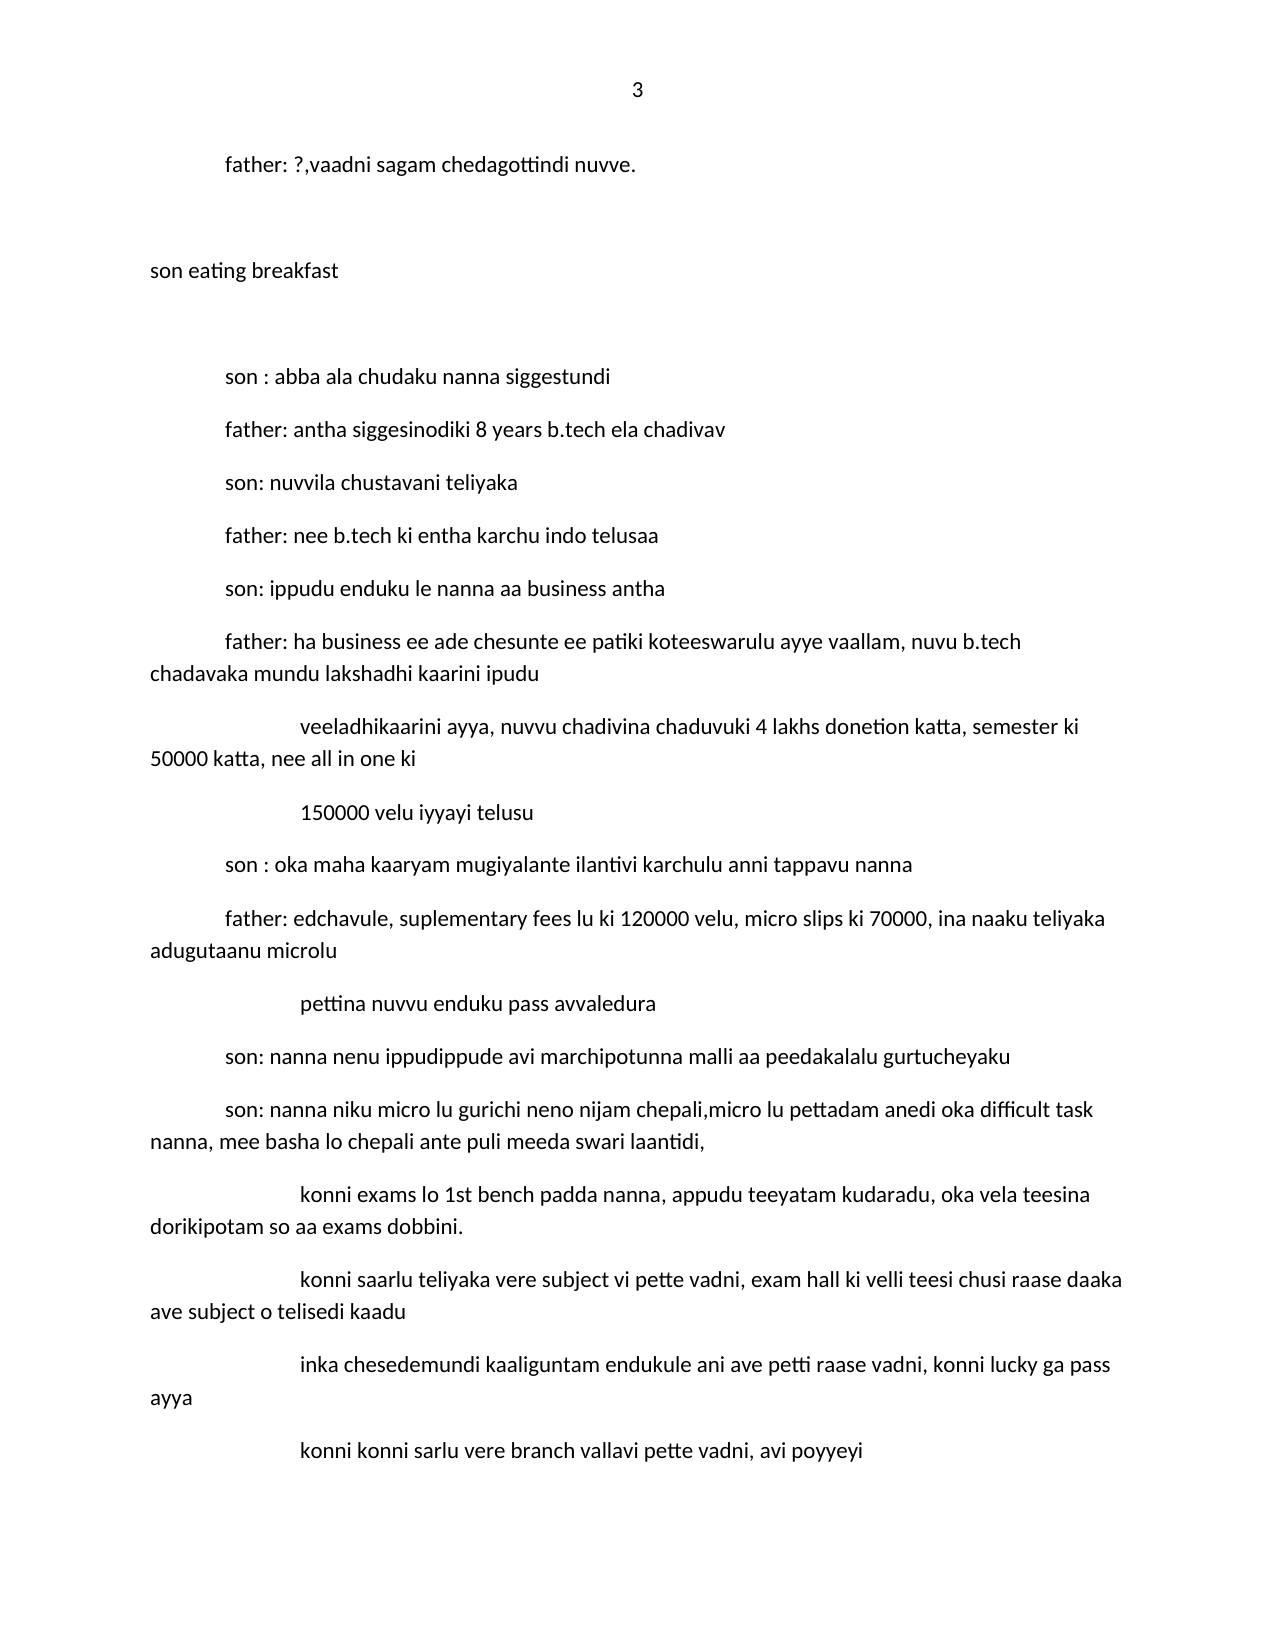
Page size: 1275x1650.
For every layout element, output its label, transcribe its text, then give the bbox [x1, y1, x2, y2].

text konni saarlu teliyaka vere subject vi pette vadni, exam hall ki velli teesi chusi raase daaka ave subject o telisedi kaadu [150, 1265, 1125, 1326]
text son eating breakfast [150, 256, 1125, 284]
text 150000 velu iyyayi telusu [150, 798, 1125, 826]
text konni konni sarlu vere branch vallavi pette vadni, avi poyyeyi [150, 1436, 1125, 1464]
text father: edchavule, suplementary fees lu ki 120000 velu, micro slips ki 70000, ina naaku teliyaka adugutaanu microlu [150, 904, 1125, 964]
text inka chesedemundi kaaliguntam endukule ani ave petti raase vadni, konni lucky ga pass ayya [150, 1351, 1125, 1411]
text son: nuvvila chustavani teliyaka [150, 468, 1125, 496]
text son: nanna niku micro lu gurichi neno nijam chepali,micro lu pettadam anedi oka difficult task nanna, mee basha lo chepali ante puli meeda swari laantidi, [150, 1095, 1125, 1155]
text son: nanna nenu ippudippude avi marchipotunna malli aa peedakalalu gurtucheyaku [150, 1042, 1125, 1070]
text son : abba ala chudaku nanna siggestundi [150, 362, 1125, 390]
text veeladhikaarini ayya, nuvvu chadivina chaduvuki 4 lakhs donetion katta, semester ki 50000 katta, nee all in one ki [150, 712, 1125, 773]
text konni exams lo 1st bench padda nanna, appudu teeyatam kudaradu, oka vela teesina dorikipotam so aa exams dobbini. [150, 1180, 1125, 1240]
text father: nee b.tech ki entha karchu indo telusaa [150, 521, 1125, 549]
text pettina nuvvu enduku pass avvaledura [150, 989, 1125, 1017]
text father: ?,vaadni sagam chedagottindi nuvve. [150, 150, 1125, 178]
text father: ha business ee ade chesunte ee patiki koteeswarulu ayye vaallam, nuvu b.tech chadavaka mundu lakshadhi kaarini ipudu [150, 627, 1125, 687]
text son: ippudu enduku le nanna aa business antha [150, 574, 1125, 602]
text father: antha siggesinodiki 8 years b.tech ela chadivav [150, 415, 1125, 443]
text son : oka maha kaaryam mugiyalante ilantivi karchulu anni tappavu nanna [150, 851, 1125, 879]
